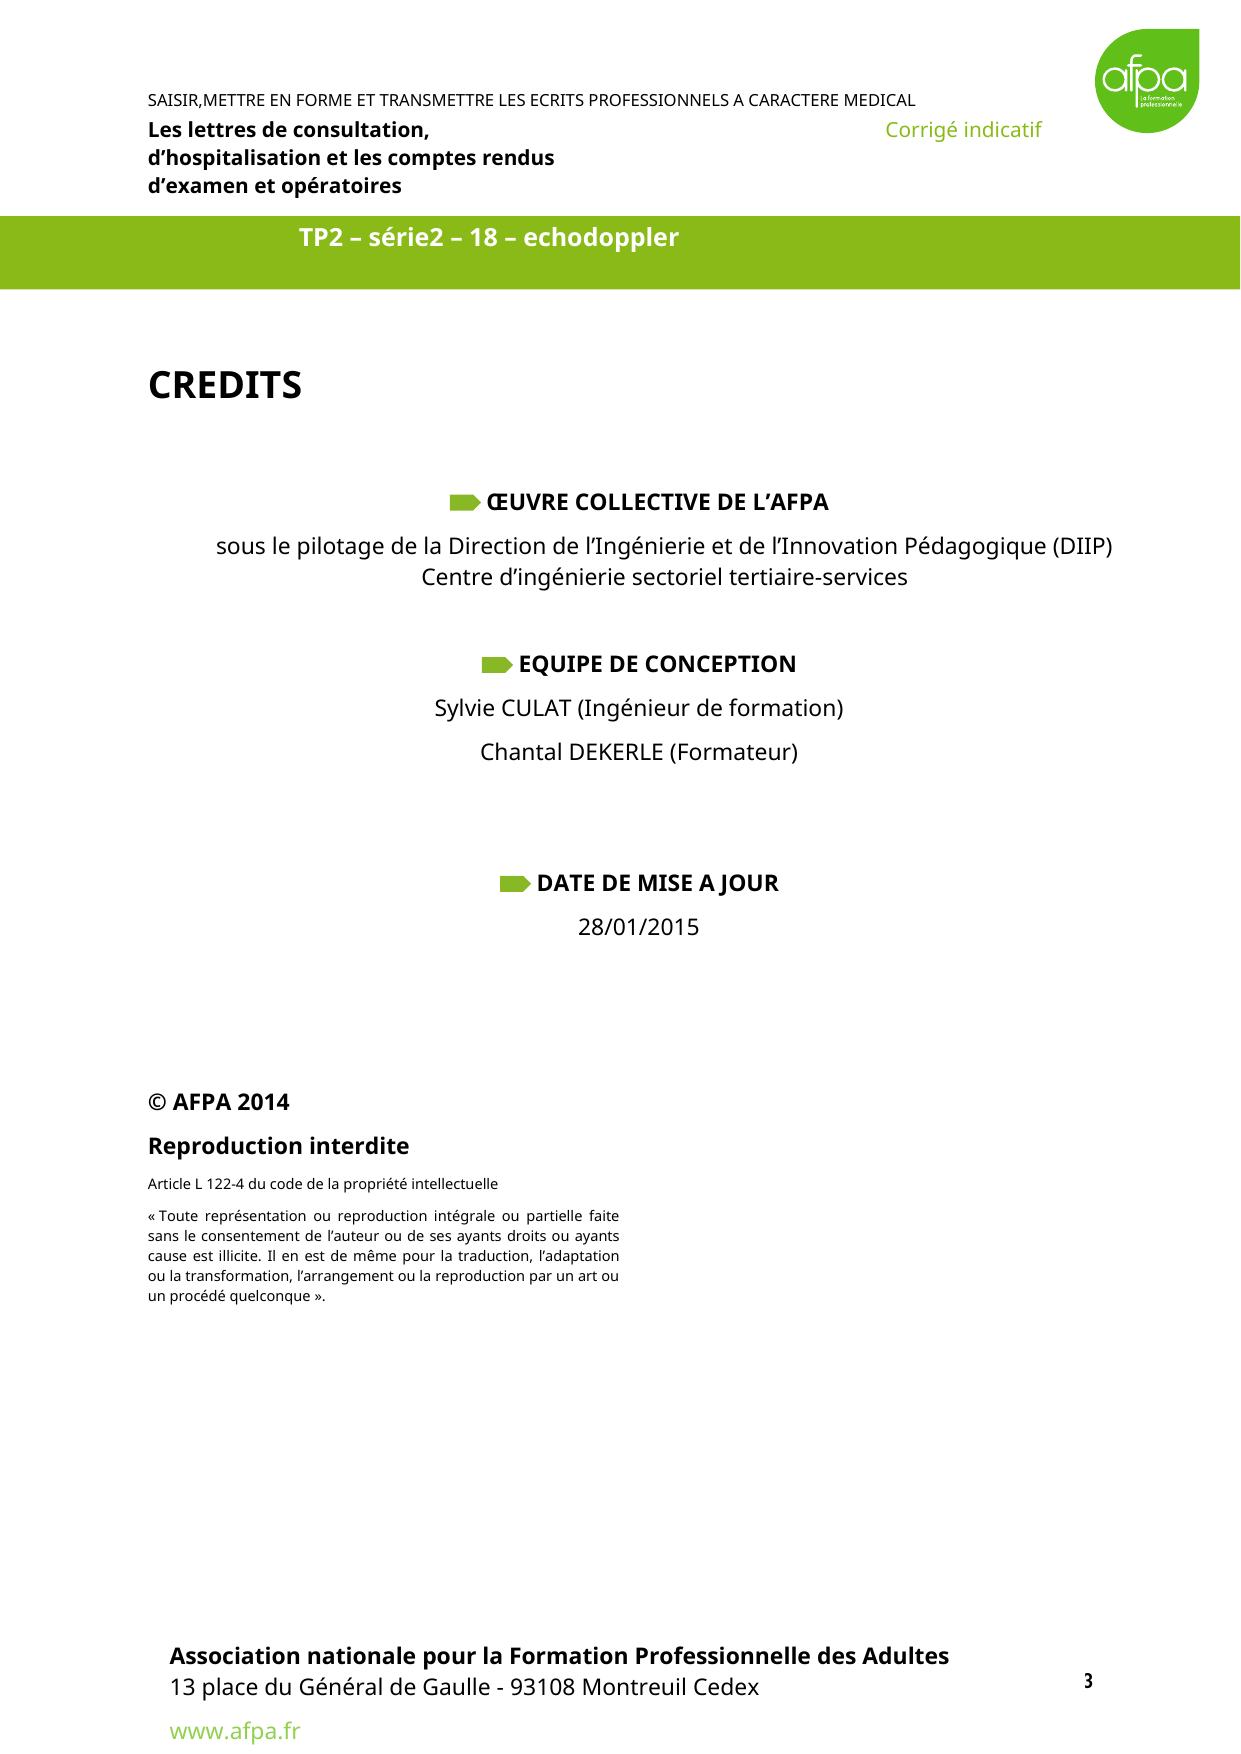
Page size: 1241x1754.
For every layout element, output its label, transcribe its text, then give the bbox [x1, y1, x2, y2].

text © AFPA 2014 [148, 1086, 1093, 1117]
text « Toute représentation ou reproduction intégrale ou partielle faite sans le consentement de l’auteur ou de ses ayants droits ou ayants cause est illicite. Il en est de même pour la traduction, l’adaptation ou la transformation, l’arrangement ou la reproduction par un art ou un procédé quelconque ». [148, 1206, 620, 1305]
text Chantal DEKERLE (Formateur) [185, 736, 1093, 767]
text Reproduction interdite [148, 1130, 1093, 1161]
list DATE DE MISE A JOUR [185, 867, 1093, 898]
list EQUIPE DE CONCEPTION [185, 648, 1093, 680]
text 28/01/2015 [185, 911, 1093, 942]
list ŒUVRE COLLECTIVE DE L’AFPA [185, 486, 1093, 517]
text Sylvie CULAT (Ingénieur de formation) [185, 692, 1093, 723]
text CREDITS [148, 359, 1093, 410]
text sous le pilotage de la Direction de l’Ingénierie et de l’Innovation Pédagogique (DIIP) Centre d’ingénierie sectoriel tertiaire-services [207, 530, 1122, 592]
text Article L 122-4 du code de la propriété intellectuelle [148, 1173, 620, 1193]
